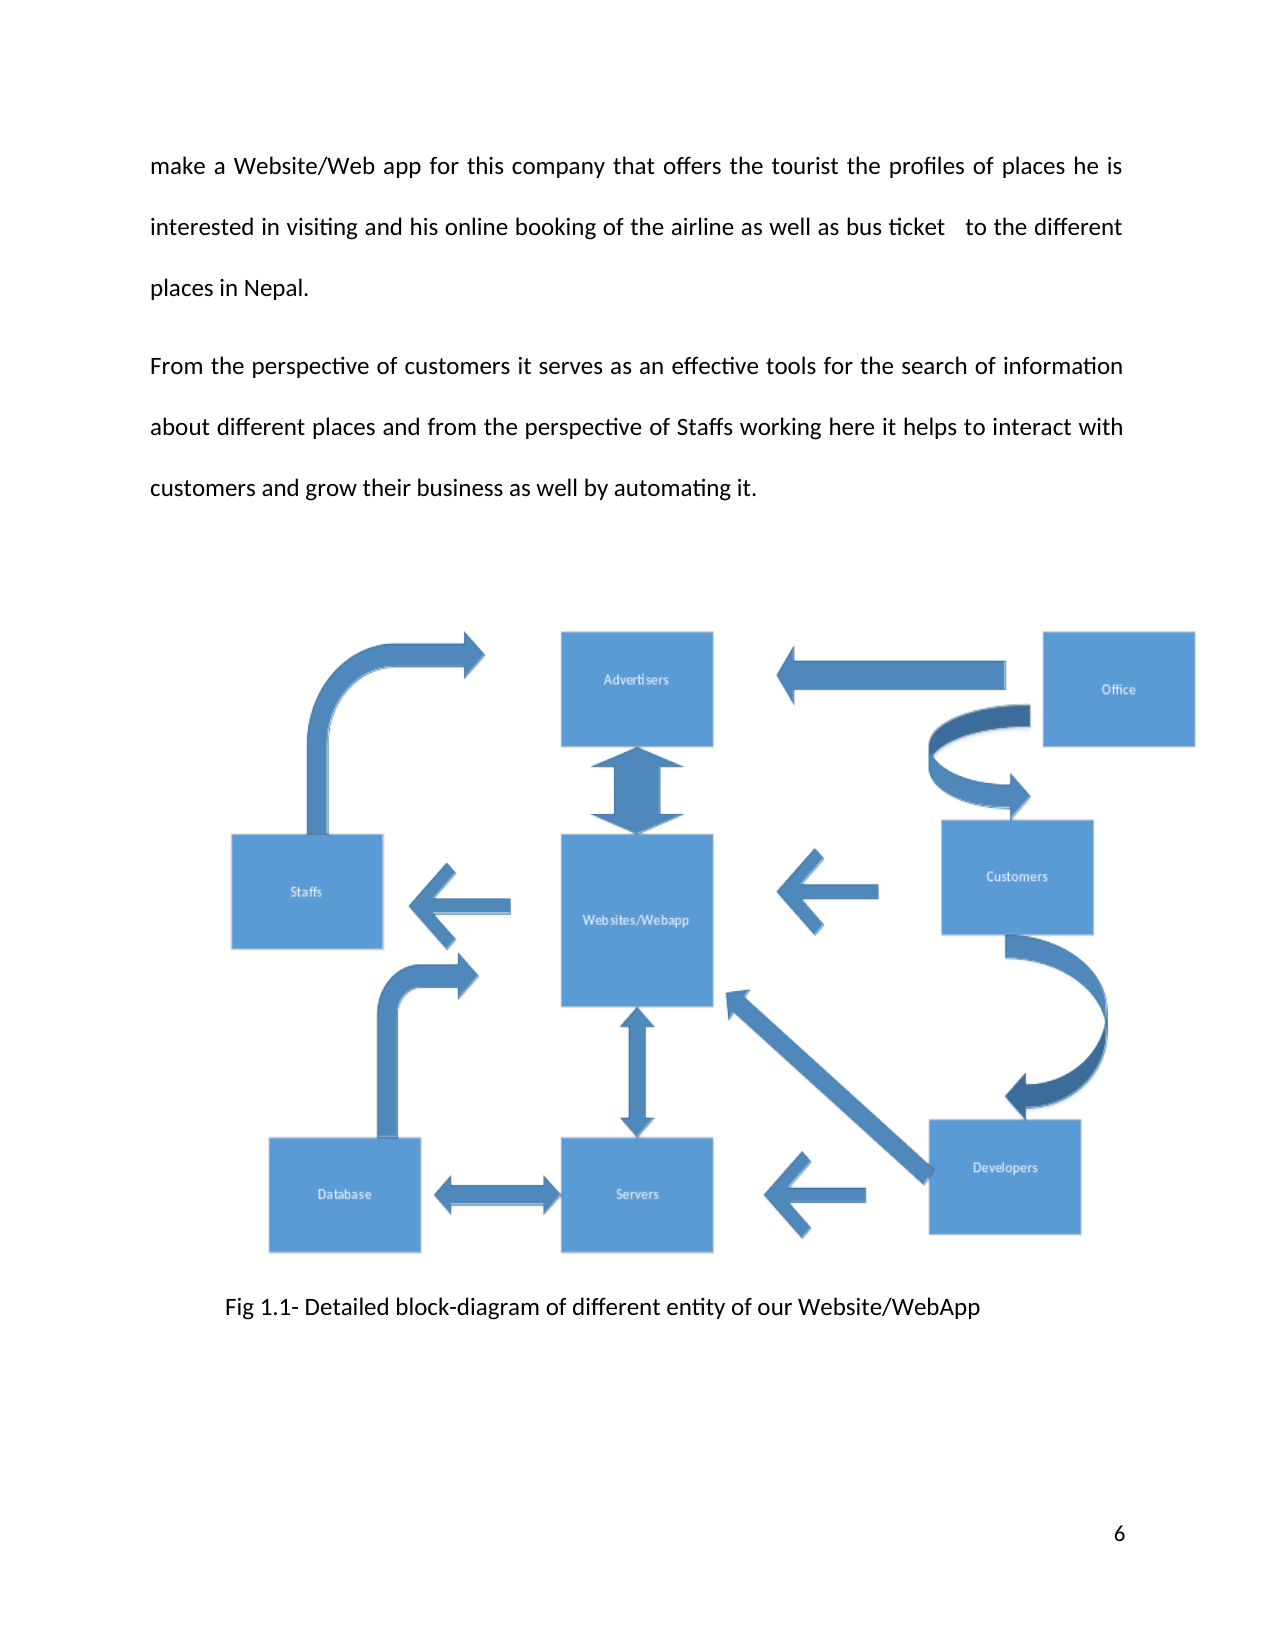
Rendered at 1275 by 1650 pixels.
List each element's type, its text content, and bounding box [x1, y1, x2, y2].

text Fig 1.1- Detailed block-diagram of different entity of our Website/WebApp [150, 627, 1125, 1321]
text From the perspective of customers it serves as an effective tools for the search of information about different places and from the perspective of Staffs working here it helps to interact with customers and grow their business as well by automating it. [150, 350, 1125, 502]
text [150, 150, 1125, 303]
